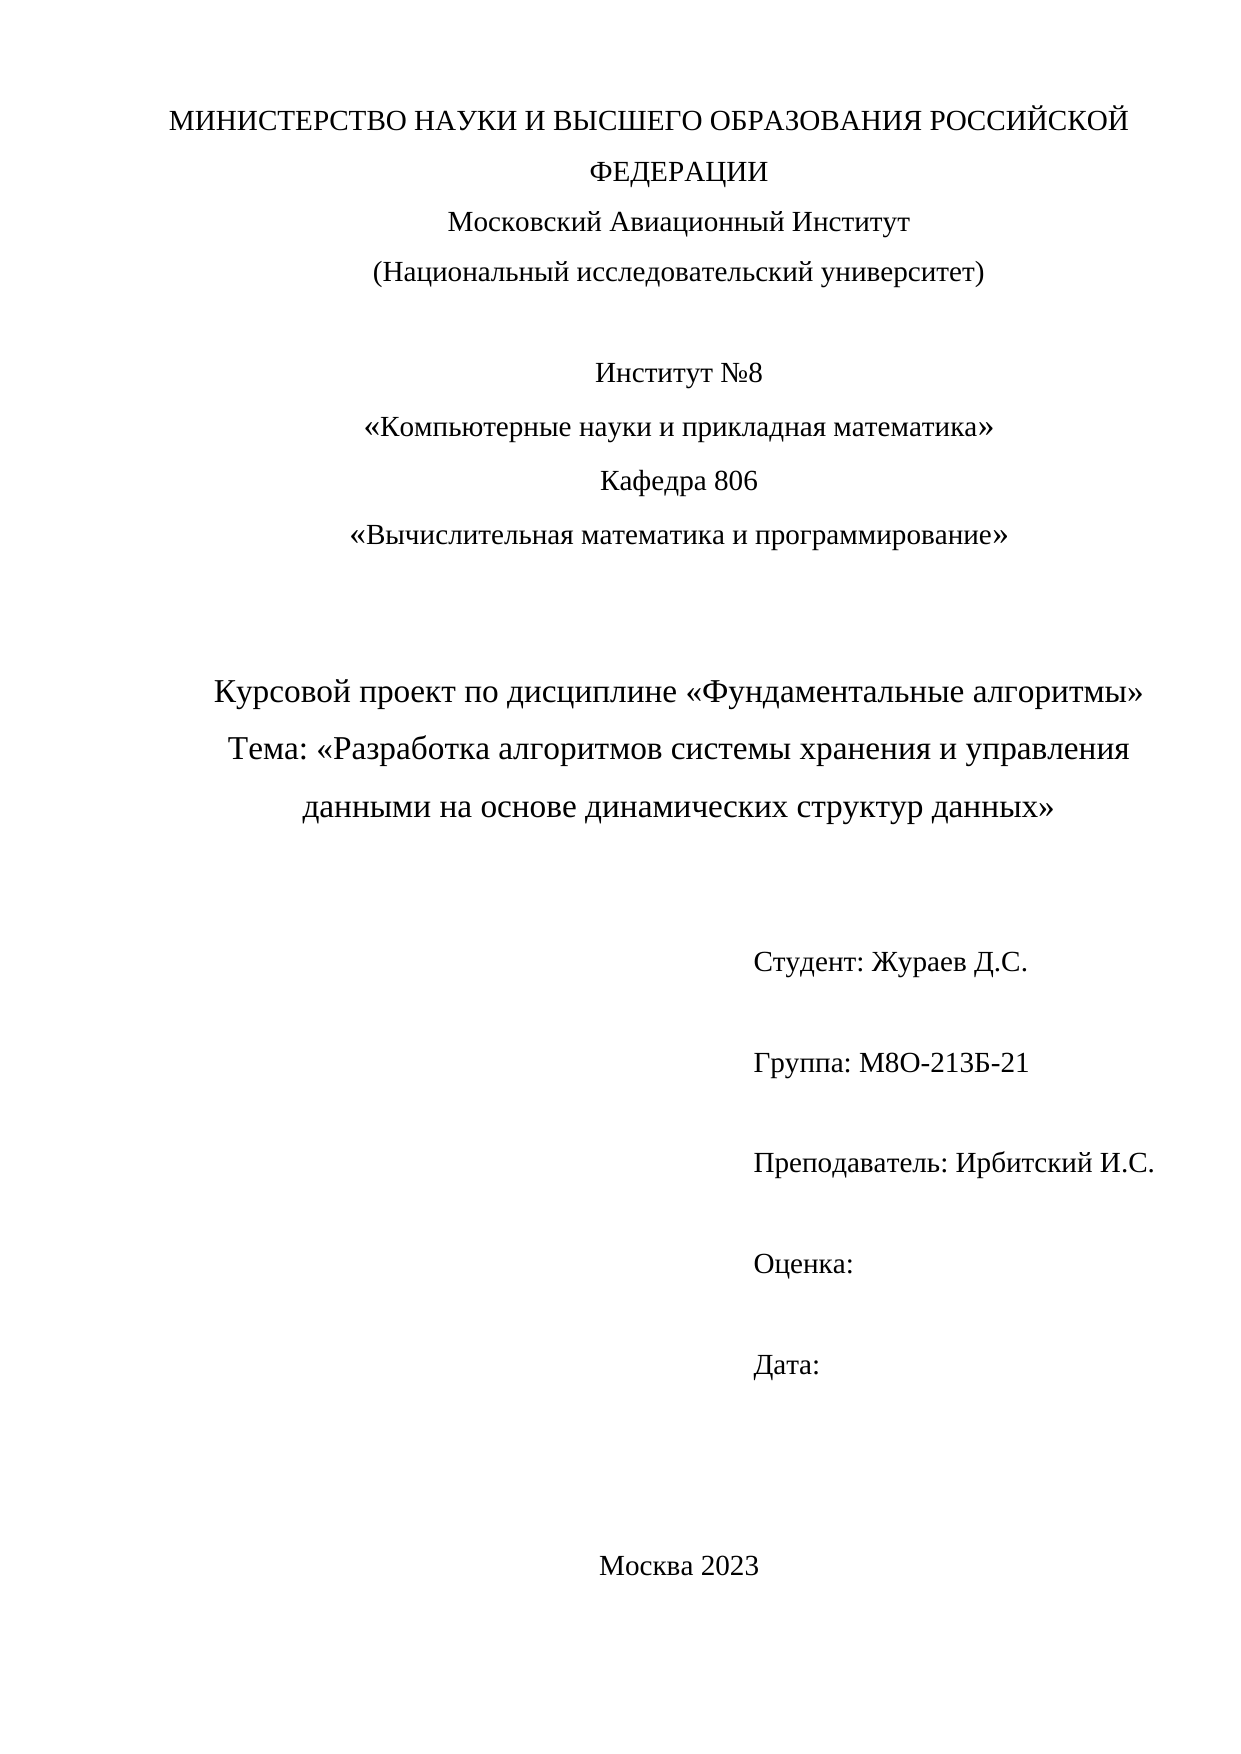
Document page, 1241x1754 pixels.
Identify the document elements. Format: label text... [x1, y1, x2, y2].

text Тема: «Разработка алгоритмов системы хранения и управления данными на основе динамических структур данных» [177, 729, 1180, 824]
text МИНИСТЕРСТВО НАУКИ И ВЫСШЕГО ОБРАЗОВАНИЯ РОССИЙСКОЙ ФЕДЕРАЦИИ [118, 103, 1180, 187]
text Институт №8 [177, 355, 1180, 388]
text Преподаватель: Ирбитский И.С. [177, 1146, 1180, 1179]
text «Компьютерные науки и прикладная математика» [177, 405, 1180, 443]
text Кафедра 806 [177, 463, 1180, 496]
text «Вычислительная математика и программирование» [177, 513, 1180, 551]
text Московский Авиационный Институт [177, 204, 1180, 237]
text Дата: [177, 1347, 1180, 1380]
text Курсовой проект по дисциплине «Фундаментальные алгоритмы» [148, 671, 1180, 709]
text Студент: Жураев Д.С. [177, 944, 1180, 978]
text Москва 2023 [177, 1548, 1180, 1582]
text (Национальный исследовательский университет) [177, 254, 1180, 288]
text Оценка: [177, 1246, 1180, 1280]
text Группа: М8О-213Б-21 [177, 1045, 1180, 1078]
